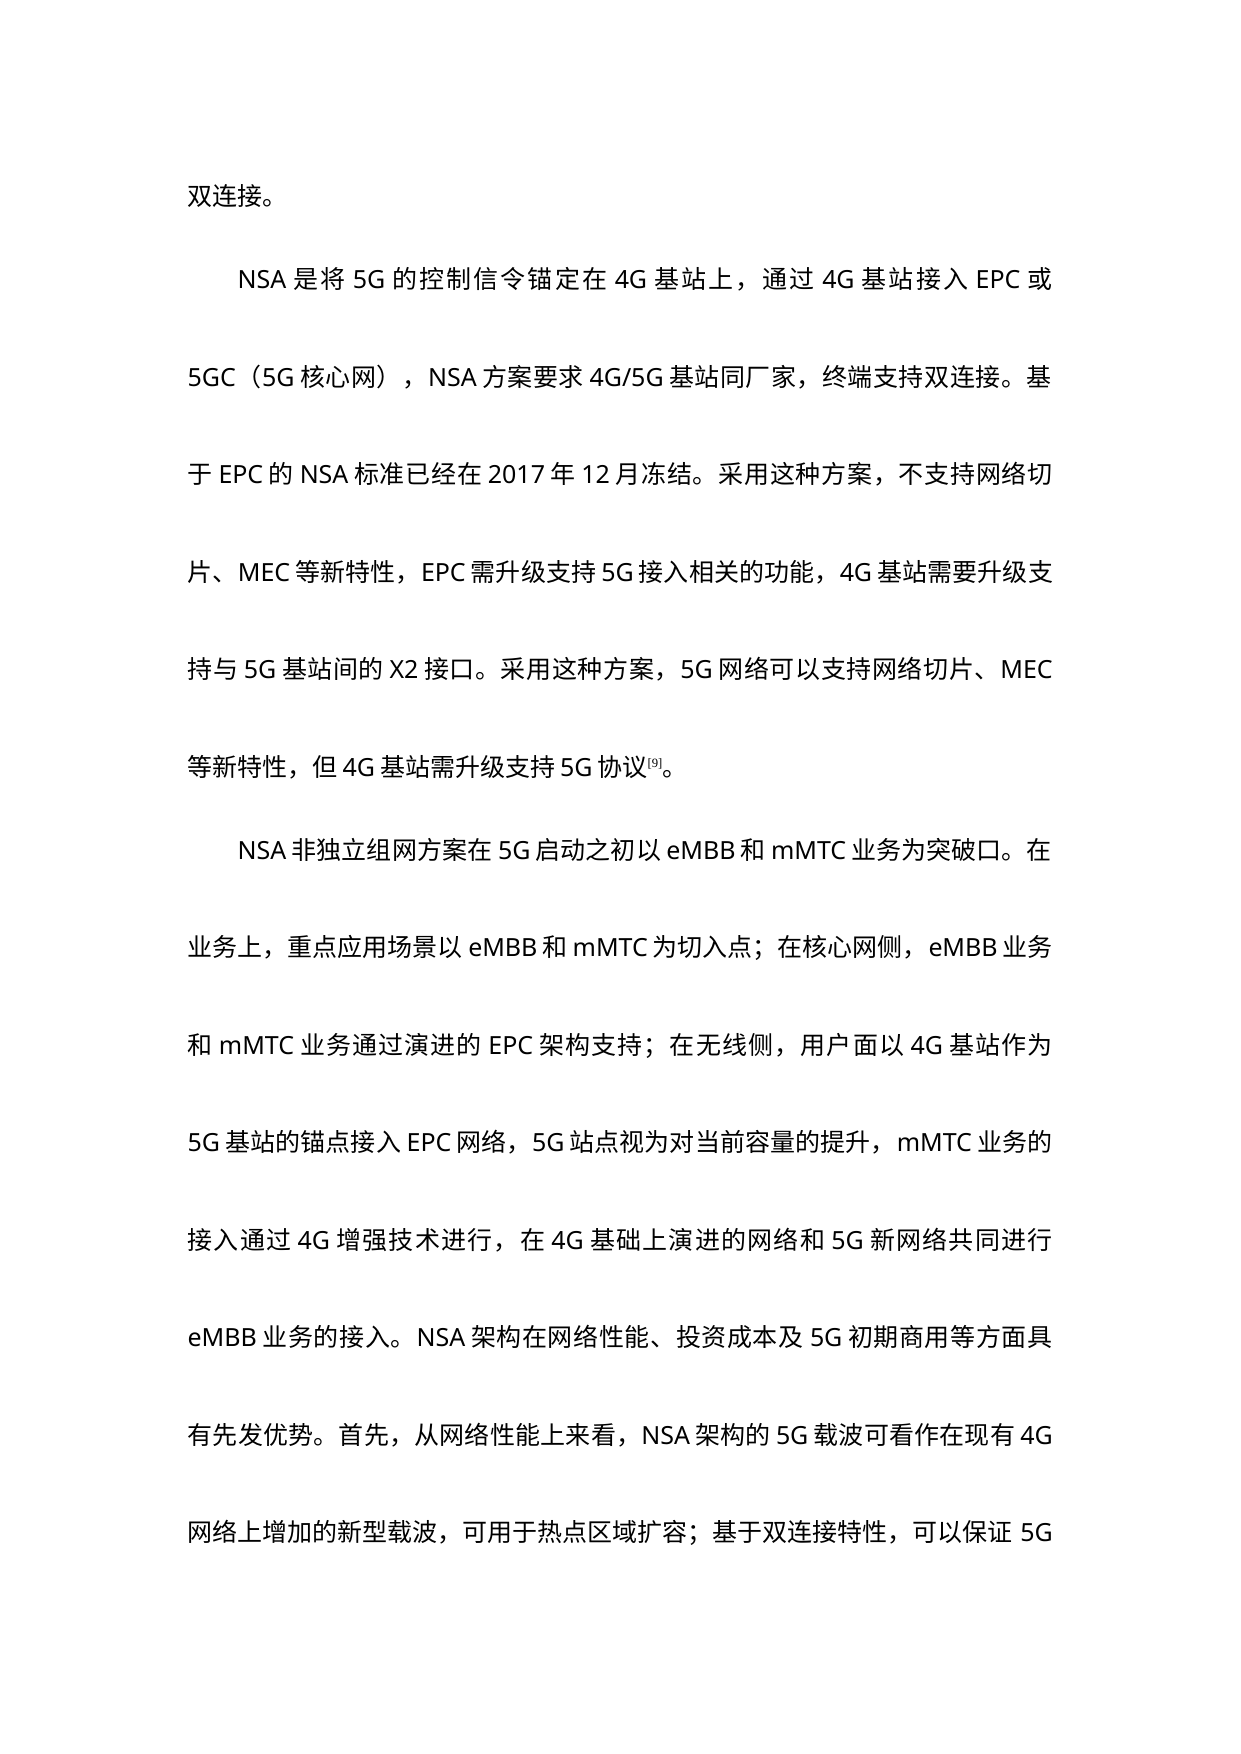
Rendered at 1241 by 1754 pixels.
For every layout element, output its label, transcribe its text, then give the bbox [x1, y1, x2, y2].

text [187, 162, 1053, 227]
text NSA是将5G的控制信令锚定在4G基站上，通过4G基站接入EPC或5GC（5G核心网），NSA方案要求4G/5G基站同厂家，终端支持双连接。基于EPC的NSA标准已经在2017年12月冻结。采用这种方案，不支持网络切片、MEC等新特性，EPC需升级支持5G接入相关的功能，4G基站需要升级支持与5G基站间的X2接口。采用这种方案，5G网络可以支持网络切片、MEC等新特性，但4G基站需升级支持5G协议[9]。 [187, 245, 1053, 798]
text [187, 816, 1053, 1563]
